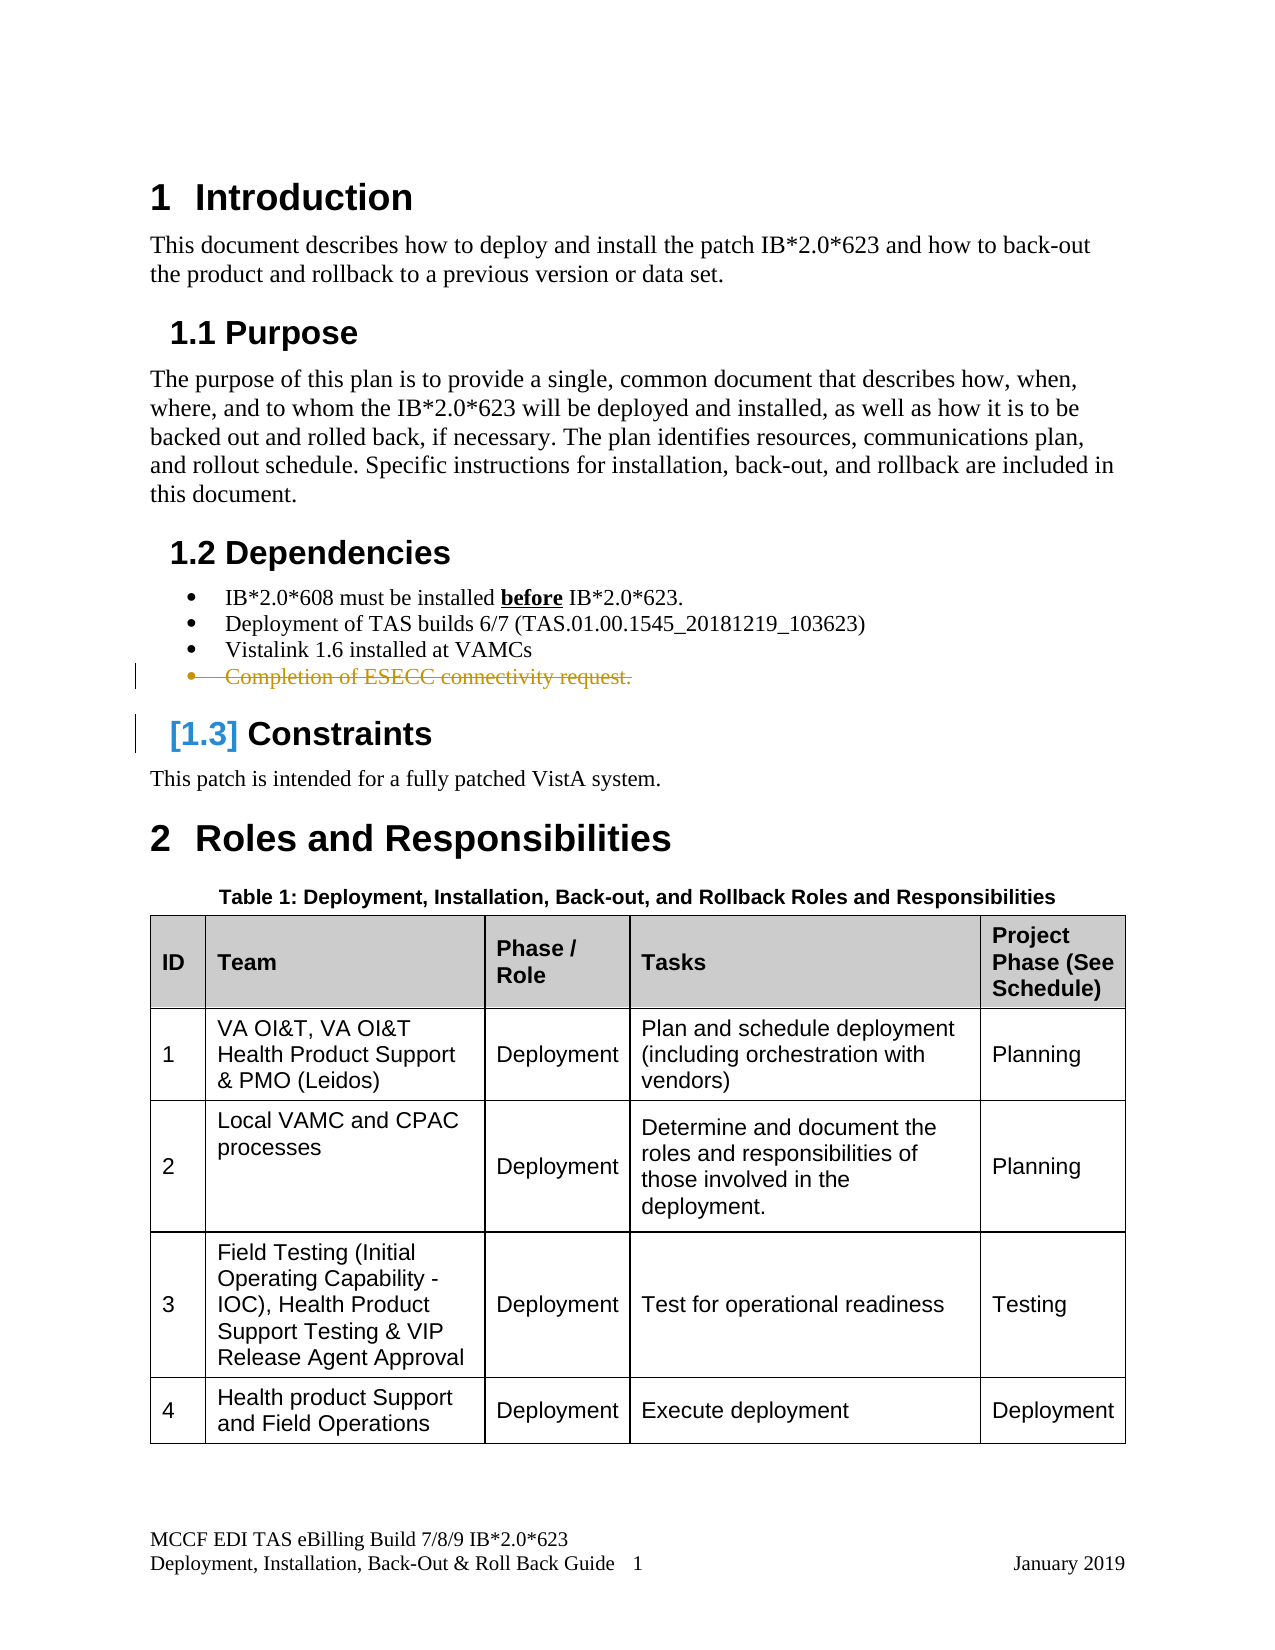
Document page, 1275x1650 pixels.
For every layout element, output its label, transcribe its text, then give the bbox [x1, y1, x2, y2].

subtitle Roles and Responsibilities [150, 816, 1125, 859]
list Vistalink 1.6 installed at VAMCs [187, 636, 1125, 663]
subtitle Introduction [150, 175, 1125, 218]
table_cell Deployment [981, 1378, 1125, 1443]
table_cell 4 [151, 1378, 205, 1443]
table_cell 3 [151, 1233, 205, 1377]
subtitle Constraints [169, 714, 1125, 753]
text This patch is intended for a fully patched VistA system. [150, 765, 1125, 791]
table_header Project Phase (See Schedule) [981, 916, 1125, 1007]
list IB*2.0*608 must be installed before IB*2.0*623. [187, 584, 1125, 610]
table_cell Deployment [486, 1378, 629, 1443]
table_cell Execute deployment [631, 1378, 980, 1443]
table_header Phase / Role [486, 916, 629, 1007]
table_cell 2 [151, 1101, 205, 1231]
table_cell Field Testing (Initial Operating Capability - IOC), Health Product Support Testing & VIP Release Agent Approval [206, 1233, 484, 1377]
table_header Team [206, 916, 484, 1007]
table_cell Planning [981, 1101, 1125, 1231]
subtitle Purpose [169, 313, 1125, 352]
table_cell Local VAMC and CPAC processes [206, 1101, 484, 1231]
table_cell 1 [151, 1009, 205, 1100]
table_cell Deployment [486, 1101, 629, 1231]
table_cell Planning [981, 1009, 1125, 1100]
table_cell Testing [981, 1233, 1125, 1377]
table_cell Deployment [486, 1233, 629, 1377]
table_header ID [151, 916, 205, 1007]
table_cell VA OI&T, VA OI&T Health Product Support & PMO (Leidos) [206, 1009, 484, 1100]
table_header Tasks [631, 916, 980, 1007]
list Deployment of TAS builds 6/7 (TAS.01.00.1545_20181219_103623) [187, 610, 1125, 636]
text The purpose of this plan is to provide a single, common document that describes how, when, where, and to whom the IB*2.0*623 will be deployed and installed, as well as how it is to be backed out and rolled back, if necessary. The plan identifies resources, communications plan, and rollout schedule. Specific instructions for installation, back-out, and rollback are included in this document. [150, 364, 1125, 508]
table_cell Health product Support and Field Operations [206, 1378, 484, 1443]
table_cell Test for operational readiness [631, 1233, 980, 1377]
text Table 1: Deployment, Installation, Back-out, and Rollback Roles and Responsibilities [150, 884, 1125, 908]
table_cell Plan and schedule deployment (including orchestration with vendors) [631, 1009, 980, 1100]
text This document describes how to deploy and install the patch IB*2.0*623 and how to back-out the product and rollback to a previous version or data set. [150, 231, 1125, 288]
subtitle Dependencies [169, 533, 1125, 571]
table_cell Deployment [486, 1009, 629, 1100]
table_cell Determine and document the roles and responsibilities of those involved in the deployment. [631, 1101, 980, 1231]
